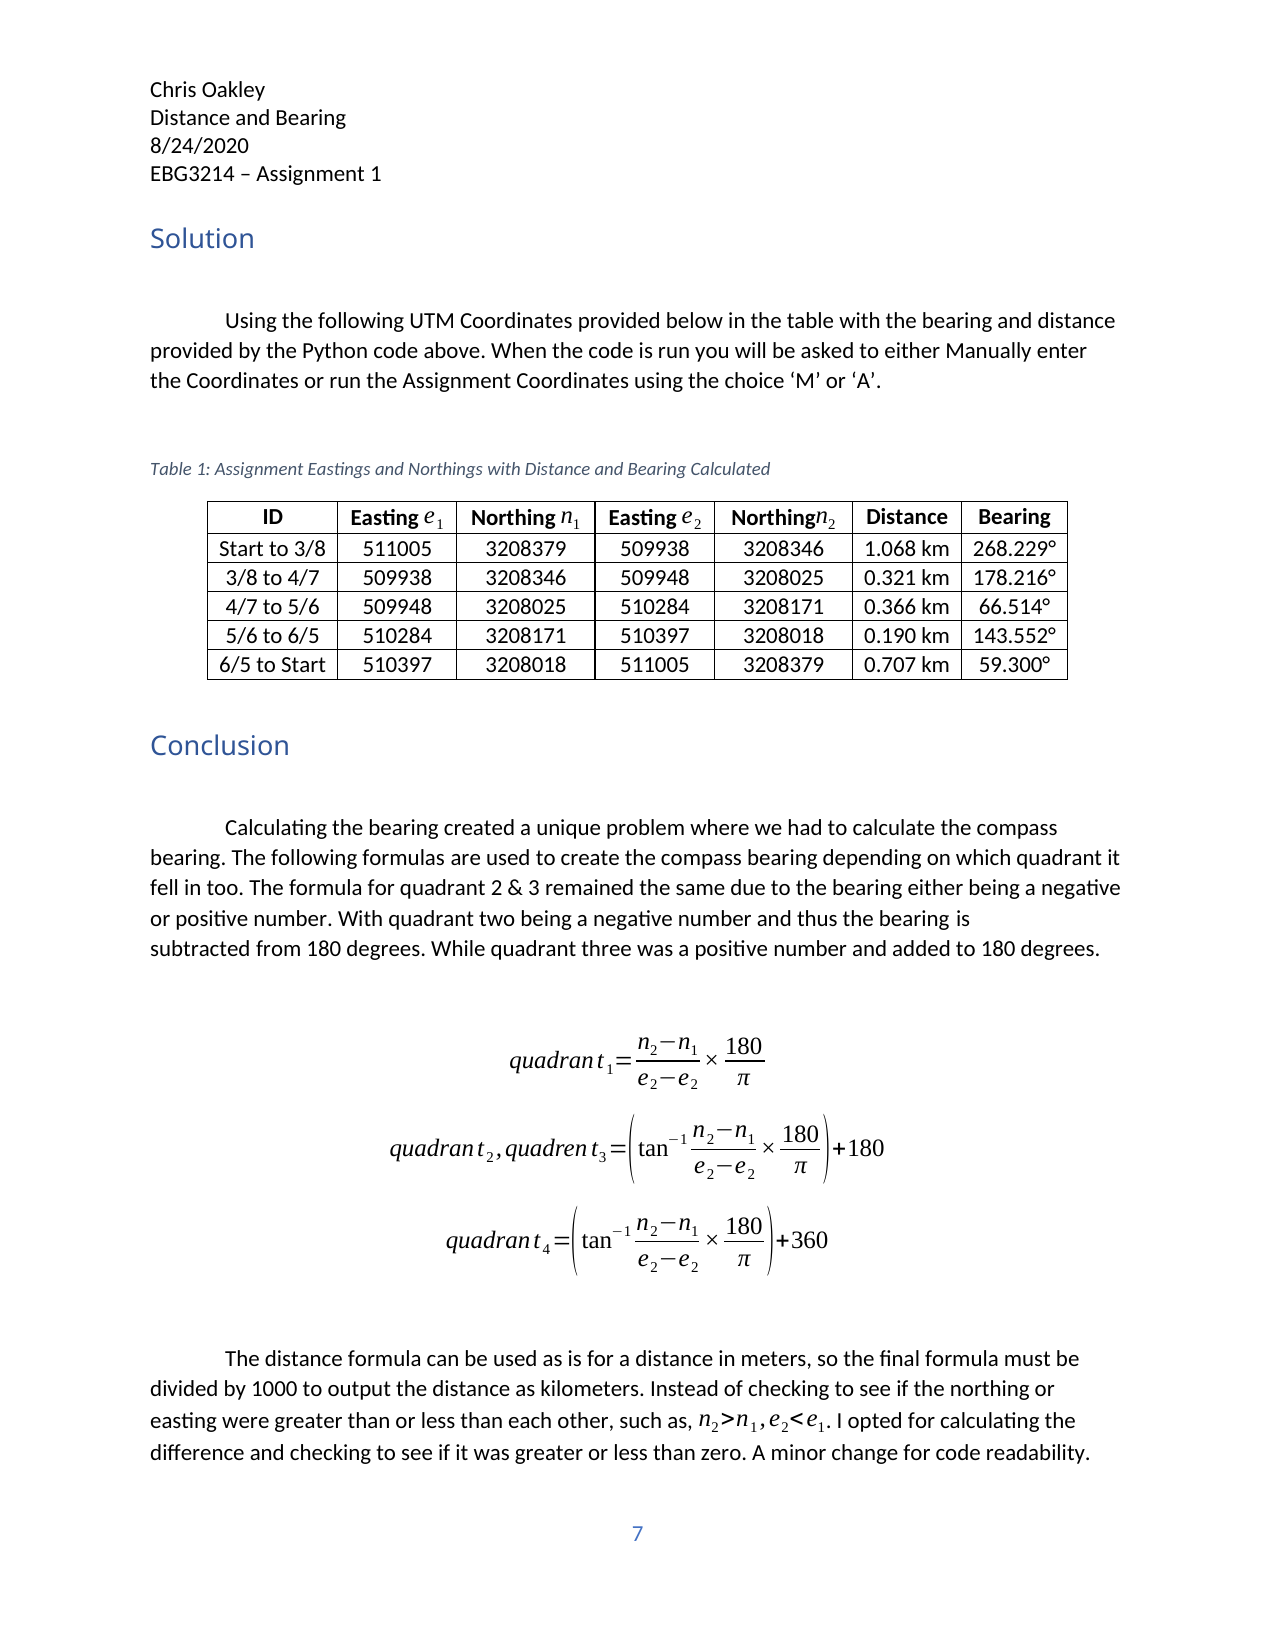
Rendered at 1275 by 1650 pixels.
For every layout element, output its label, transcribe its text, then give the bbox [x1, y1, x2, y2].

table_cell 268.229° [962, 534, 1067, 562]
table_cell 510397 [596, 621, 714, 649]
table_cell 3208379 [457, 534, 594, 562]
table_cell 3208171 [457, 621, 594, 649]
table_header Distance [853, 502, 961, 533]
table_cell 3208346 [715, 534, 852, 562]
table_cell 510284 [596, 592, 714, 620]
table_cell 0.707 km [853, 650, 961, 678]
table_cell 3208379 [715, 650, 852, 678]
table_header ID [208, 502, 337, 533]
table_cell Start to 3/8 [208, 534, 337, 562]
table_cell 0.321 km [853, 563, 961, 591]
table_cell 3208171 [715, 592, 852, 620]
table_cell 509938 [596, 534, 714, 562]
text Table 1: Assignment Eastings and Northings with Distance and Bearing Calculated [150, 457, 1125, 480]
table_cell 509938 [338, 563, 456, 591]
table_cell 0.366 km [853, 592, 961, 620]
table_cell 5/6 to 6/5 [208, 621, 337, 649]
table_cell 3208025 [715, 563, 852, 591]
table_cell 3208346 [457, 563, 594, 591]
table_cell 3208018 [715, 621, 852, 649]
table_header Easting [596, 502, 714, 533]
table_cell 1.068 km [853, 534, 961, 562]
table_header Bearing [962, 502, 1067, 533]
table_cell 3/8 to 4/7 [208, 563, 337, 591]
table_header Northing [715, 502, 852, 533]
table_cell 509948 [338, 592, 456, 620]
table_cell 4/7 to 5/6 [208, 592, 337, 620]
table_cell 0.190 km [853, 621, 961, 649]
table_cell 143.552° [962, 621, 1067, 649]
table_cell 511005 [338, 534, 456, 562]
subtitle Conclusion [150, 726, 1125, 763]
table_cell 510397 [338, 650, 456, 678]
table_cell 511005 [596, 650, 714, 678]
table_cell 509948 [596, 563, 714, 591]
table_cell 66.514° [962, 592, 1067, 620]
text Calculating the bearing created a unique problem where we had to calculate the compass bearing. The following formulas are used to create the compass bearing depending on which quadrant it fell in too. The formula for quadrant 2 & 3 remained the same due to the bearing either being a negative or positive number. With quadrant two being a negative number and thus the bearing is subtracted from 180 degrees. While quadrant three was a positive number and added to 180 degrees. [150, 813, 1125, 962]
table_cell 59.300° [962, 650, 1067, 678]
table_cell 178.216° [962, 563, 1067, 591]
text The distance formula can be used as is for a distance in meters, so the final formula must be divided by 1000 to output the distance as kilometers. Instead of checking to see if the northing or easting were greater than or less than each other, such as, . I opted for calculating the difference and checking to see if it was greater or less than zero. A minor change for code readability. [150, 1344, 1125, 1466]
table_header Easting [338, 502, 456, 533]
table_cell 3208025 [457, 592, 594, 620]
table_cell 3208018 [457, 650, 594, 678]
table_header Northing [457, 502, 594, 533]
subtitle Solution [150, 219, 1125, 256]
table_cell 6/5 to Start [208, 650, 337, 678]
table_cell 510284 [338, 621, 456, 649]
text Using the following UTM Coordinates provided below in the table with the bearing and distance provided by the Python code above. When the code is run you will be asked to either Manually enter the Coordinates or run the Assignment Coordinates using the choice ‘M’ or ‘A’. [150, 306, 1125, 394]
